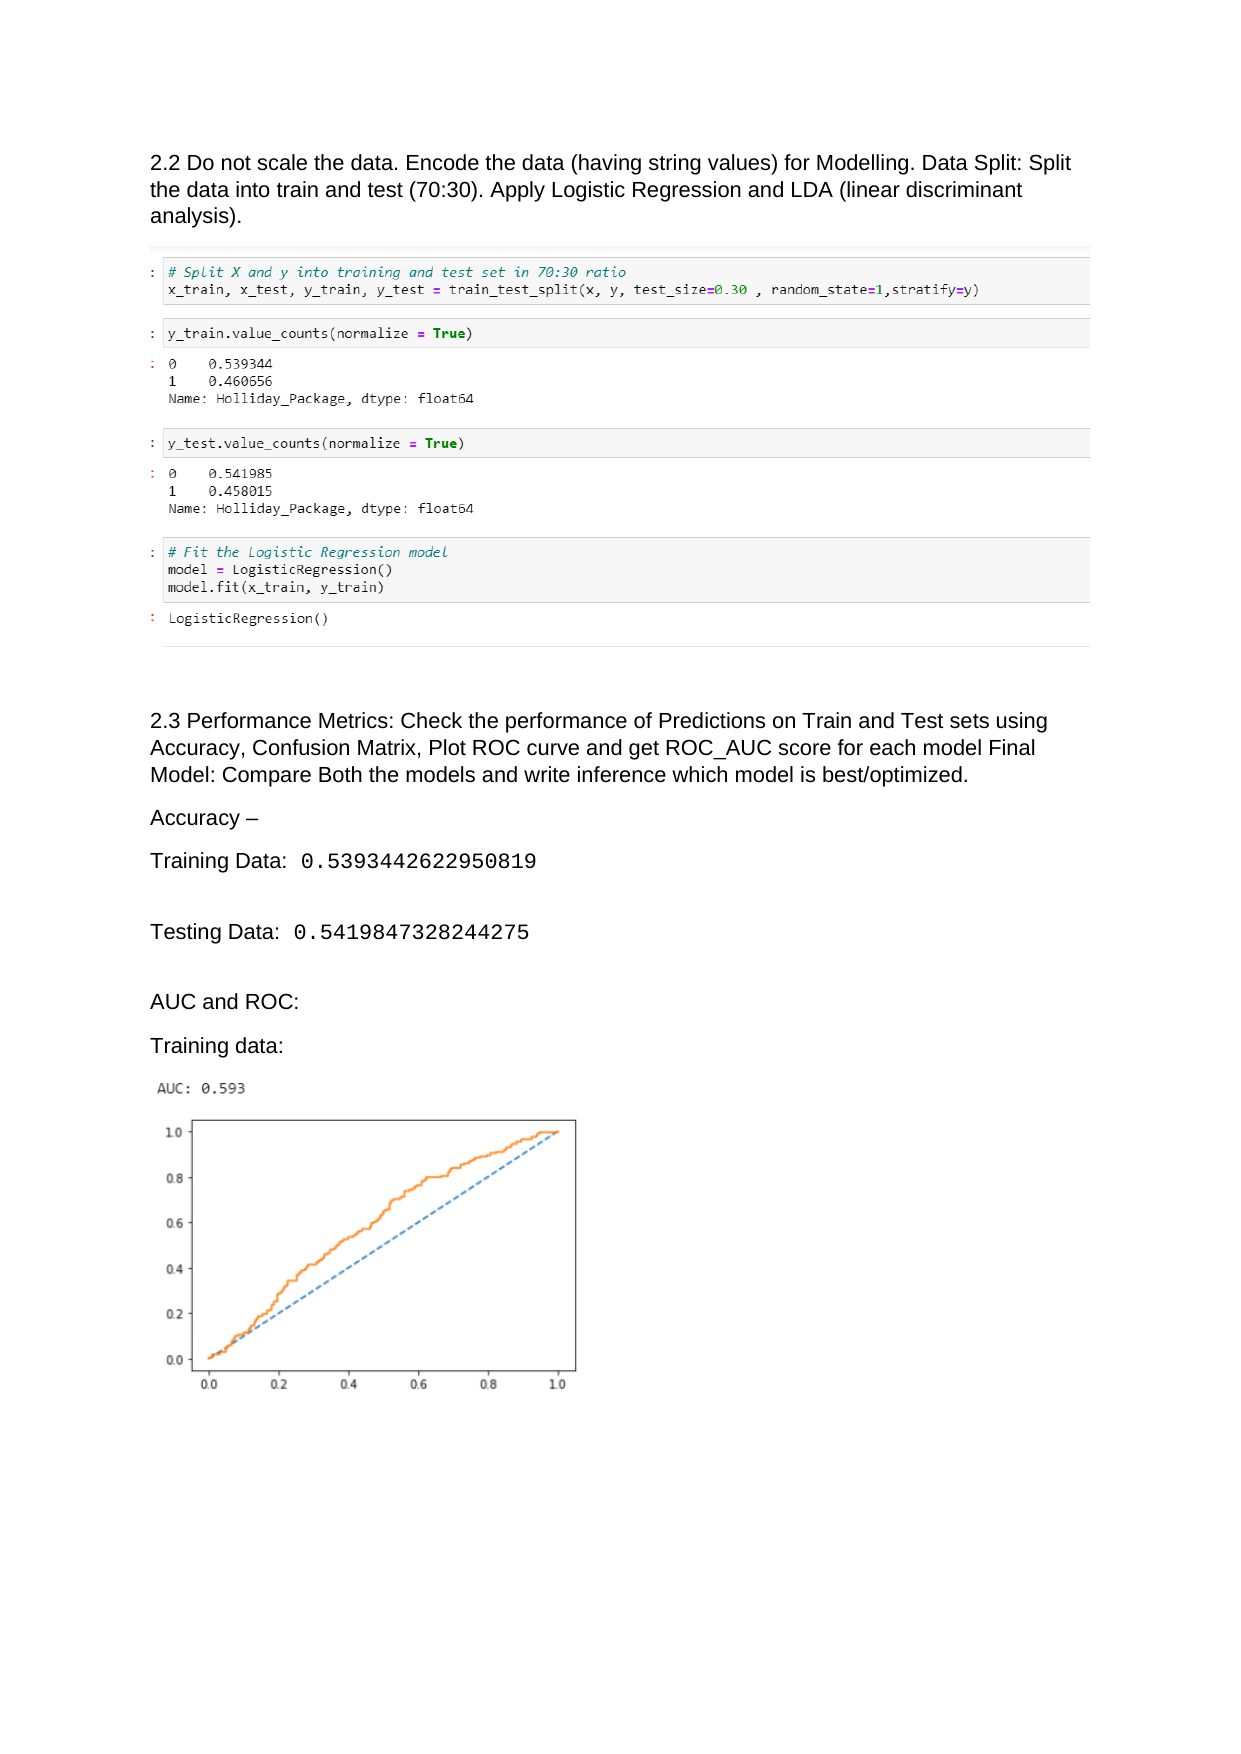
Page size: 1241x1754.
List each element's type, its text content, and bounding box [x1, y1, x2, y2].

text Training data: [150, 1033, 1090, 1058]
picture [150, 246, 1091, 647]
text 2.3 Performance Metrics: Check the performance of Predictions on Train and Test sets using Accuracy, Confusion Matrix, Plot ROC curve and get ROC_AUC score for each model Final Model: Compare Both the models and write inference which model is best/optimized. [150, 708, 1090, 787]
text Training Data: 0.5393442622950819 [150, 848, 1090, 876]
picture [150, 1076, 631, 1402]
text Testing Data: 0.5419847328244275 [150, 919, 1090, 946]
text Accuracy – [150, 805, 1090, 830]
text AUC and ROC: [150, 989, 1090, 1014]
text 2.2 Do not scale the data. Encode the data (having string values) for Modelling. Data Split: Split the data into train and test (70:30). Apply Logistic Regression and LDA (linear discriminant analysis). [150, 150, 1090, 228]
